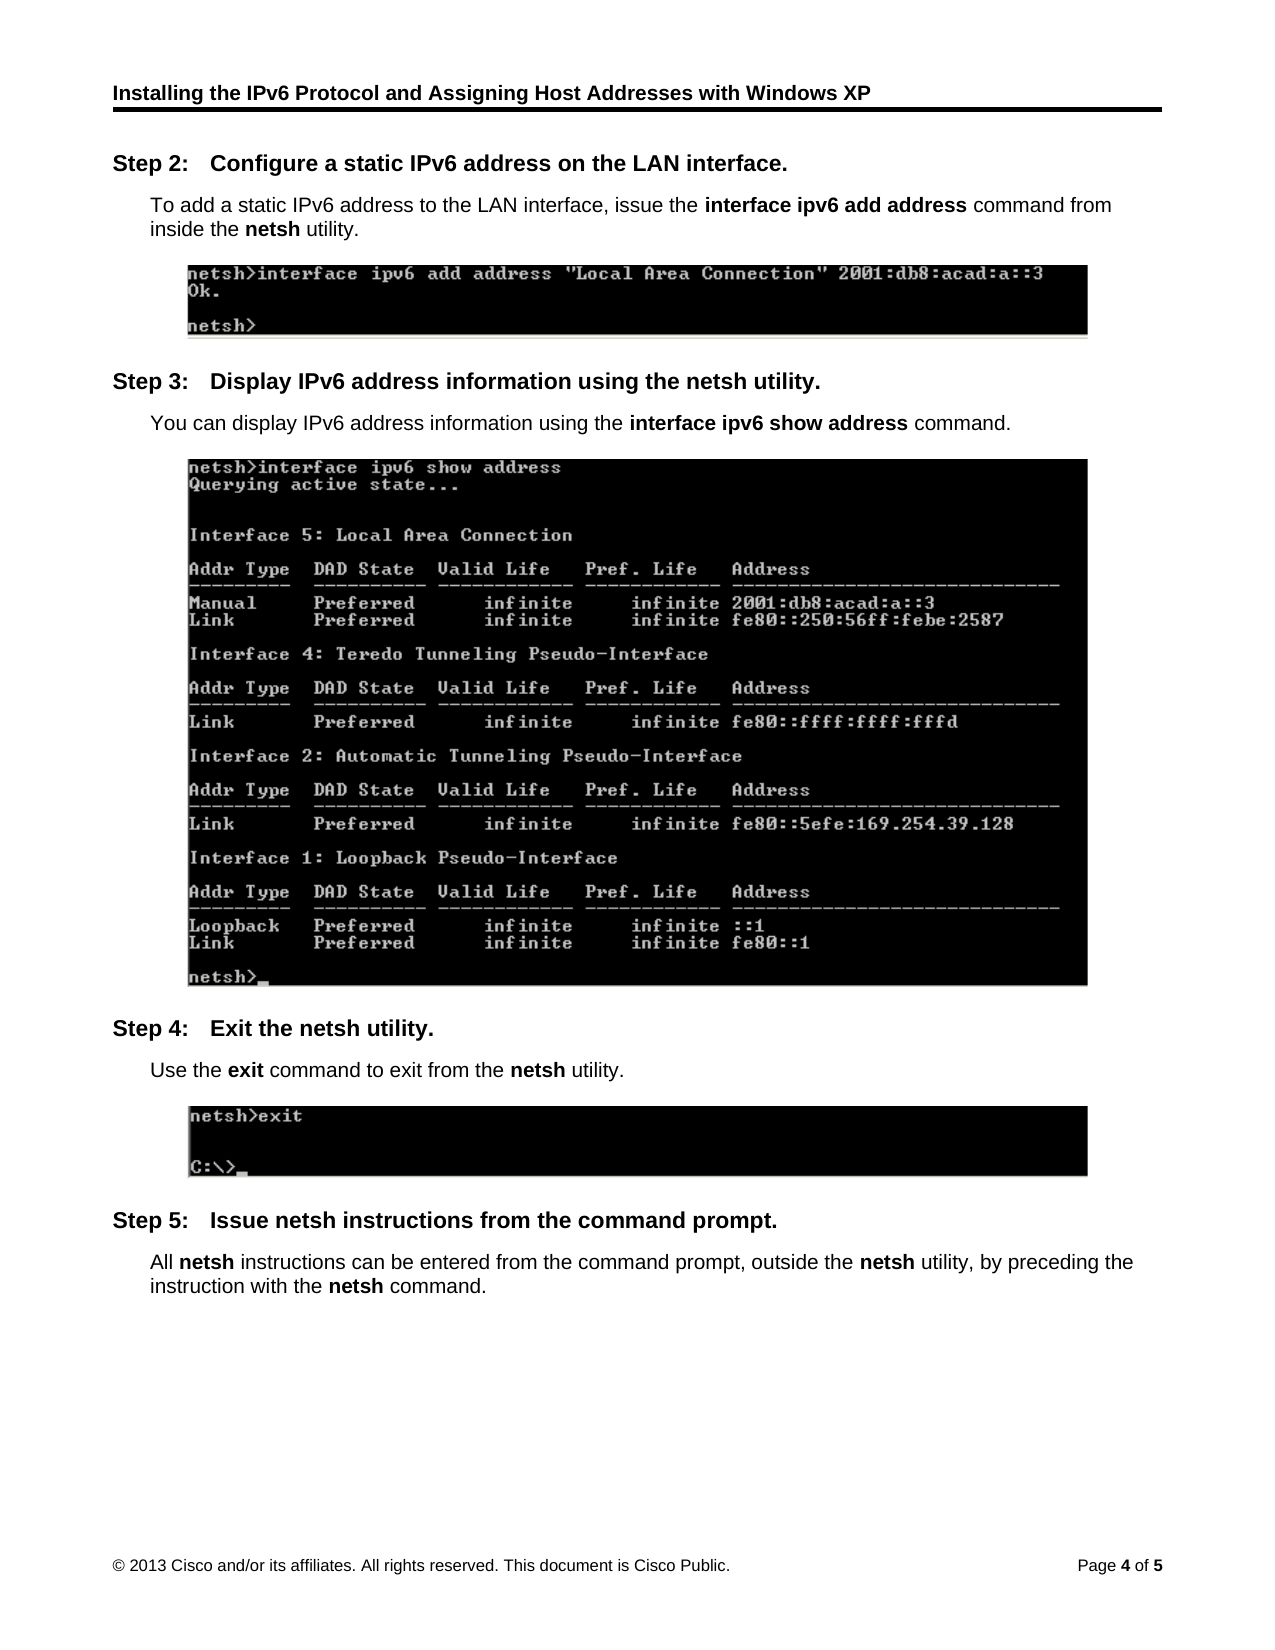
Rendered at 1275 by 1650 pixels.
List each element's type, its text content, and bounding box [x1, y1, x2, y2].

text Configure a static IPv6 address on the LAN interface. [112, 150, 1162, 176]
picture [187, 265, 1088, 339]
picture [187, 459, 1088, 987]
text Exit the netsh utility. [112, 1015, 1162, 1041]
text To add a static IPv6 address to the LAN interface, issue the interface ipv6 add address command from inside the netsh utility. [150, 193, 1162, 241]
text Display IPv6 address information using the netsh utility. [112, 368, 1162, 394]
text You can display IPv6 address information using the interface ipv6 show address command. [150, 411, 1162, 434]
text Issue netsh instructions from the command prompt. [112, 1207, 1162, 1234]
picture [187, 1106, 1088, 1179]
text All netsh instructions can be entered from the command prompt, outside the netsh utility, by preceding the instruction with the netsh command. [150, 1250, 1162, 1298]
text Use the exit command to exit from the netsh utility. [150, 1058, 1162, 1082]
